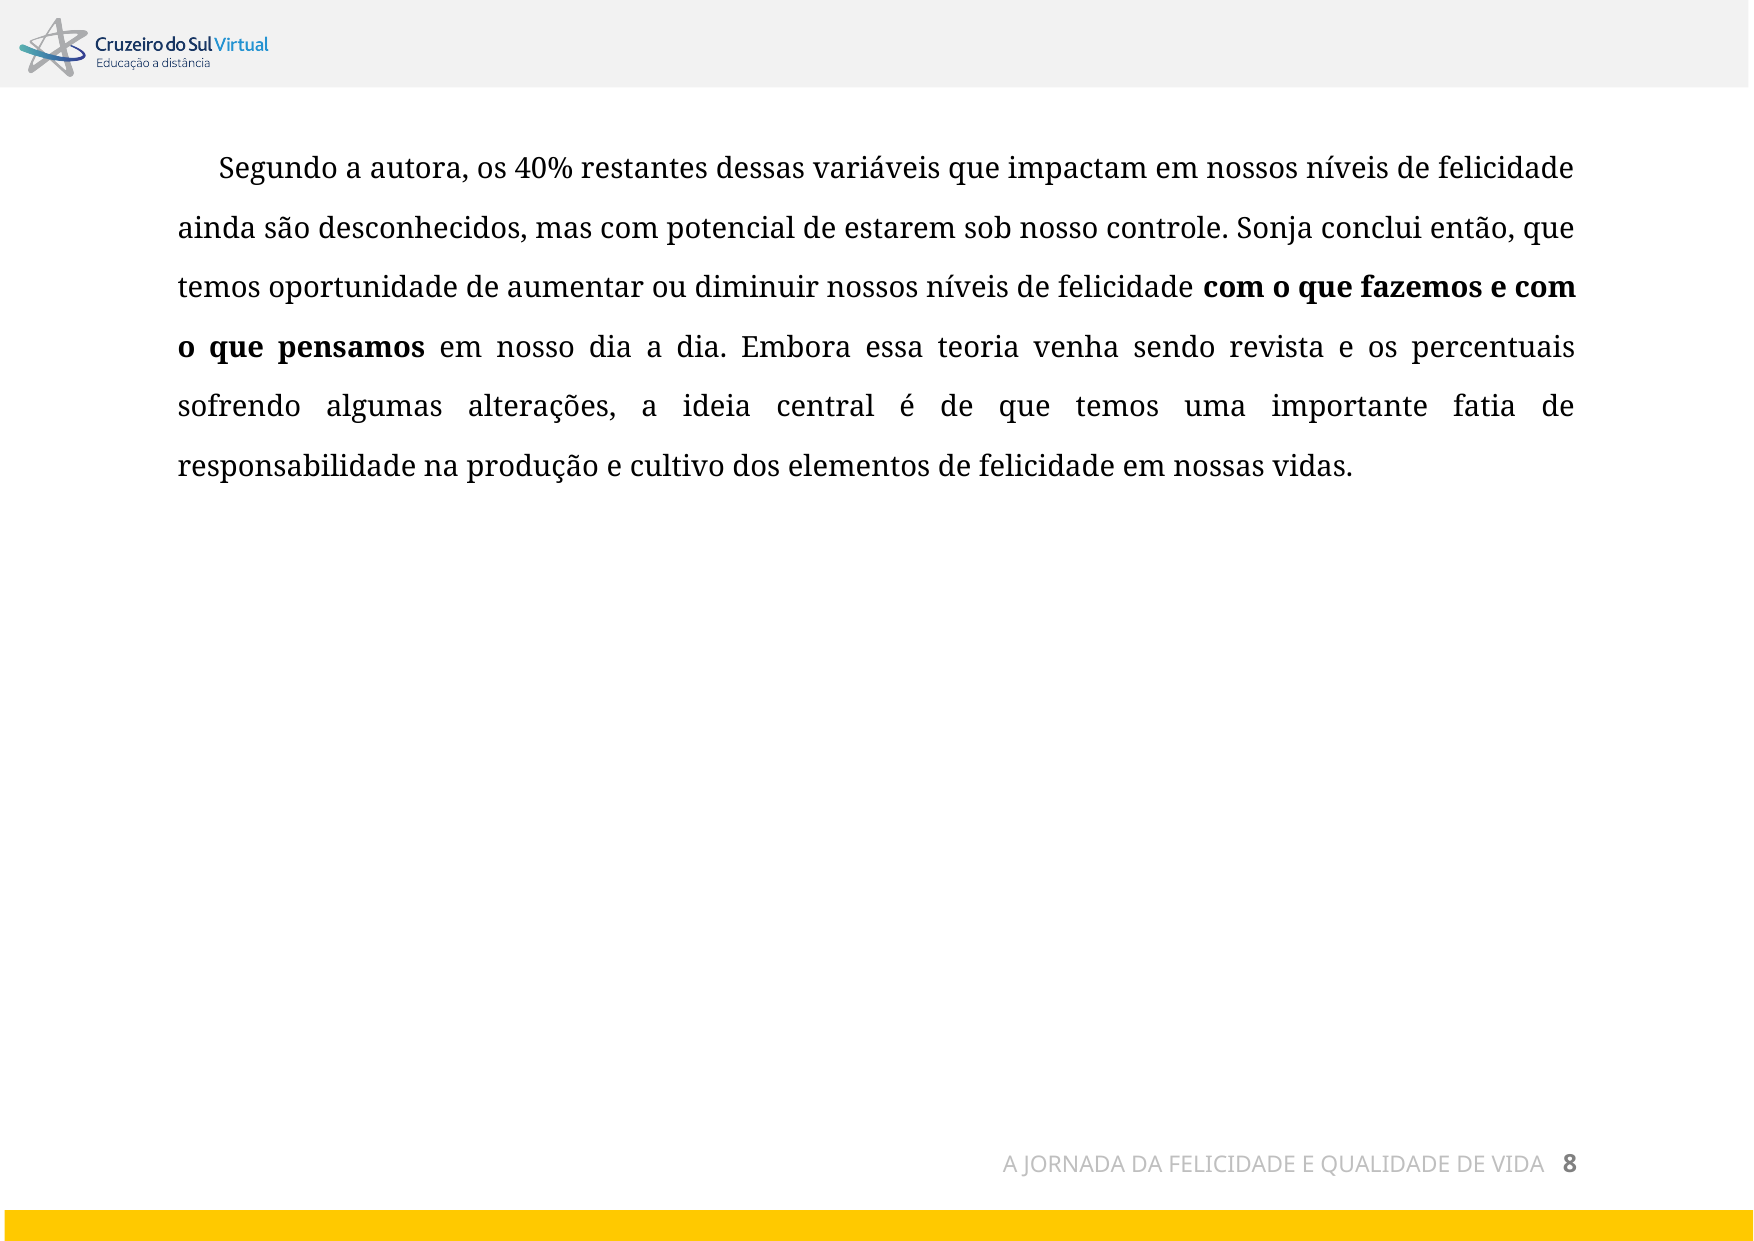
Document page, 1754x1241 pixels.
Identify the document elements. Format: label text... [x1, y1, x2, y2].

text Segundo a autora, os 40% restantes dessas variáveis que impactam em nossos níveis de felicidade ainda são desconhecidos, mas com potencial de estarem sob nosso controle. Sonja conclui então, que temos oportunidade de aumentar ou diminuir nossos níveis de felicidade com o que fazemos e com o que pensamos em nosso dia a dia. Embora essa teoria venha sendo revista e os percentuais sofrendo algumas alterações, a ideia central é de que temos uma importante fatia de responsabilidade na produção e cultivo dos elementos de felicidade em nossas vidas. [177, 148, 1577, 485]
picture [17, 18, 269, 77]
